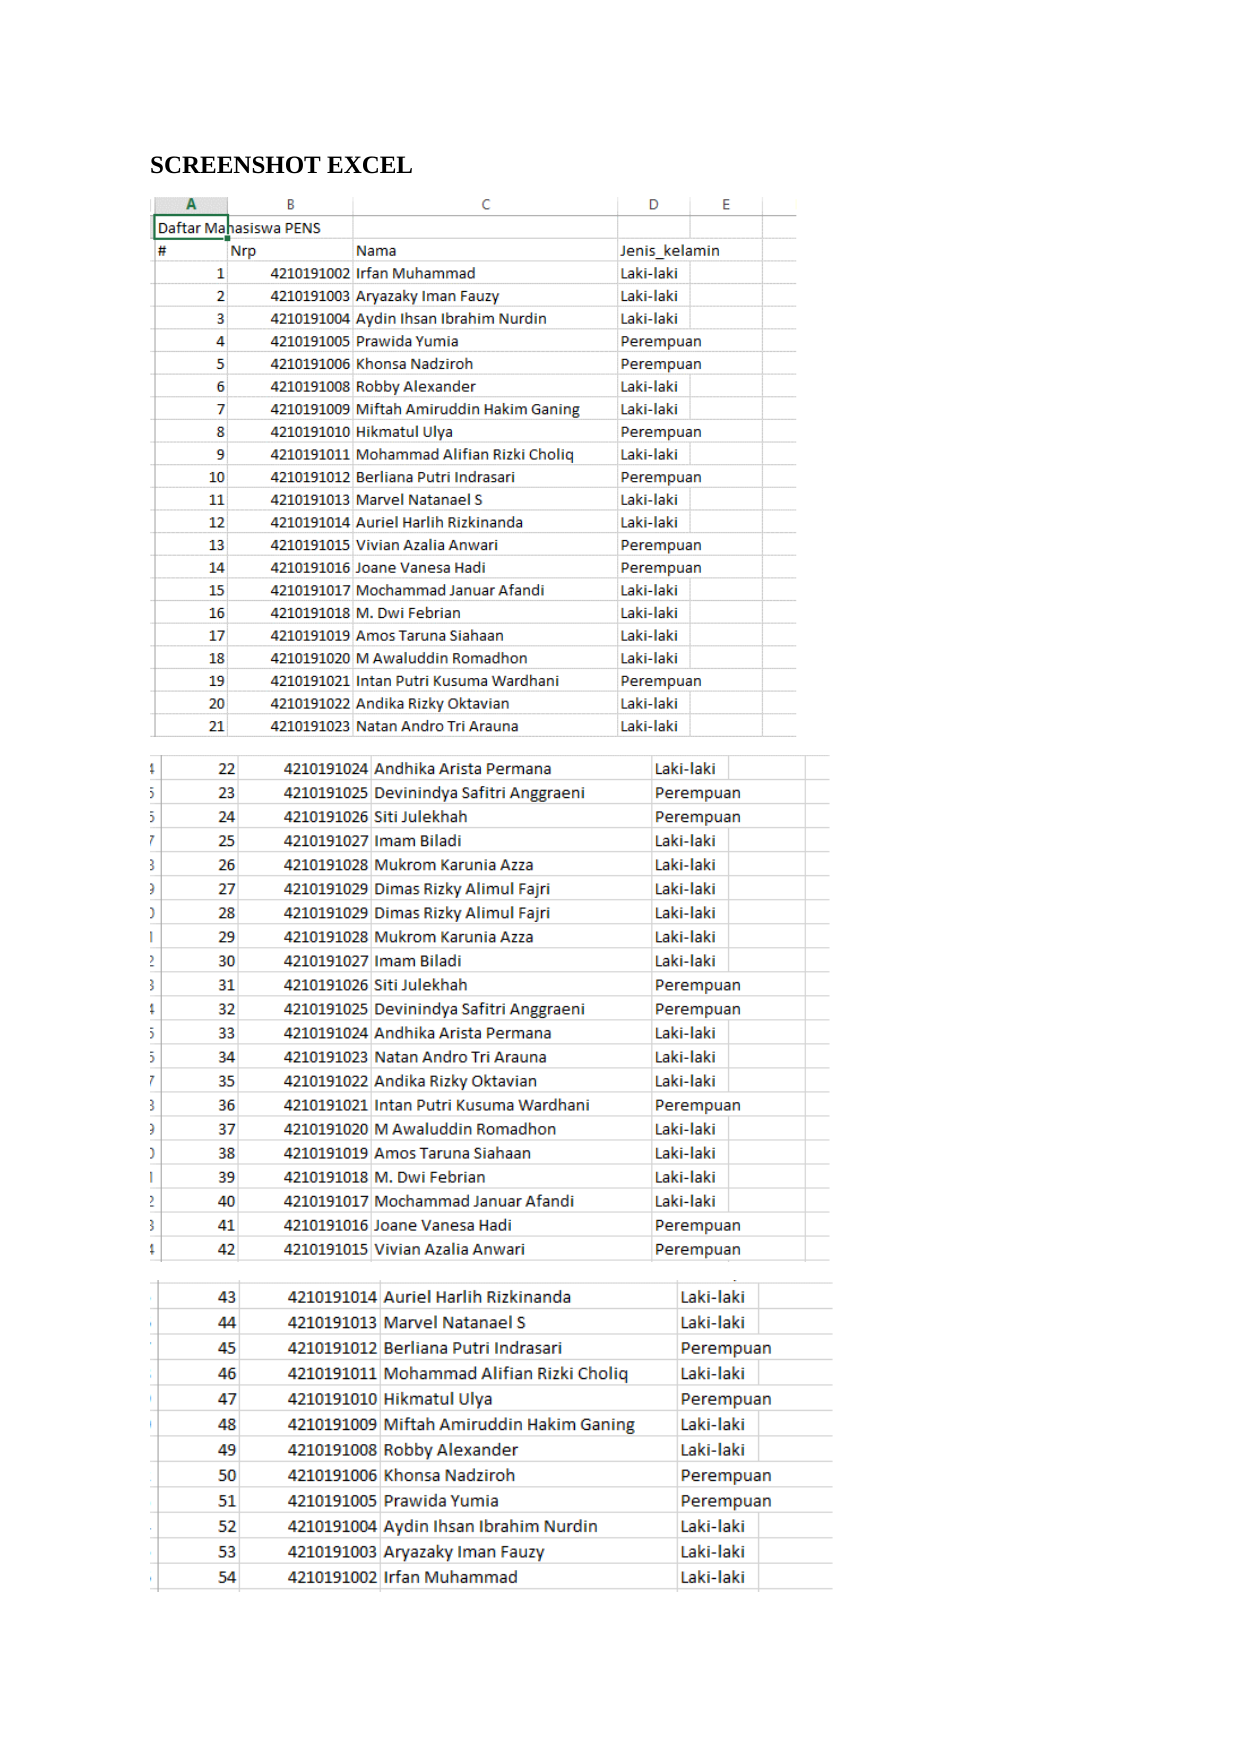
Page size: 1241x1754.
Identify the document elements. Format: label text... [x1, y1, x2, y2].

text SCREENSHOT EXCEL [150, 150, 1090, 179]
picture [150, 197, 797, 737]
picture [150, 755, 830, 1262]
picture [150, 1280, 833, 1592]
